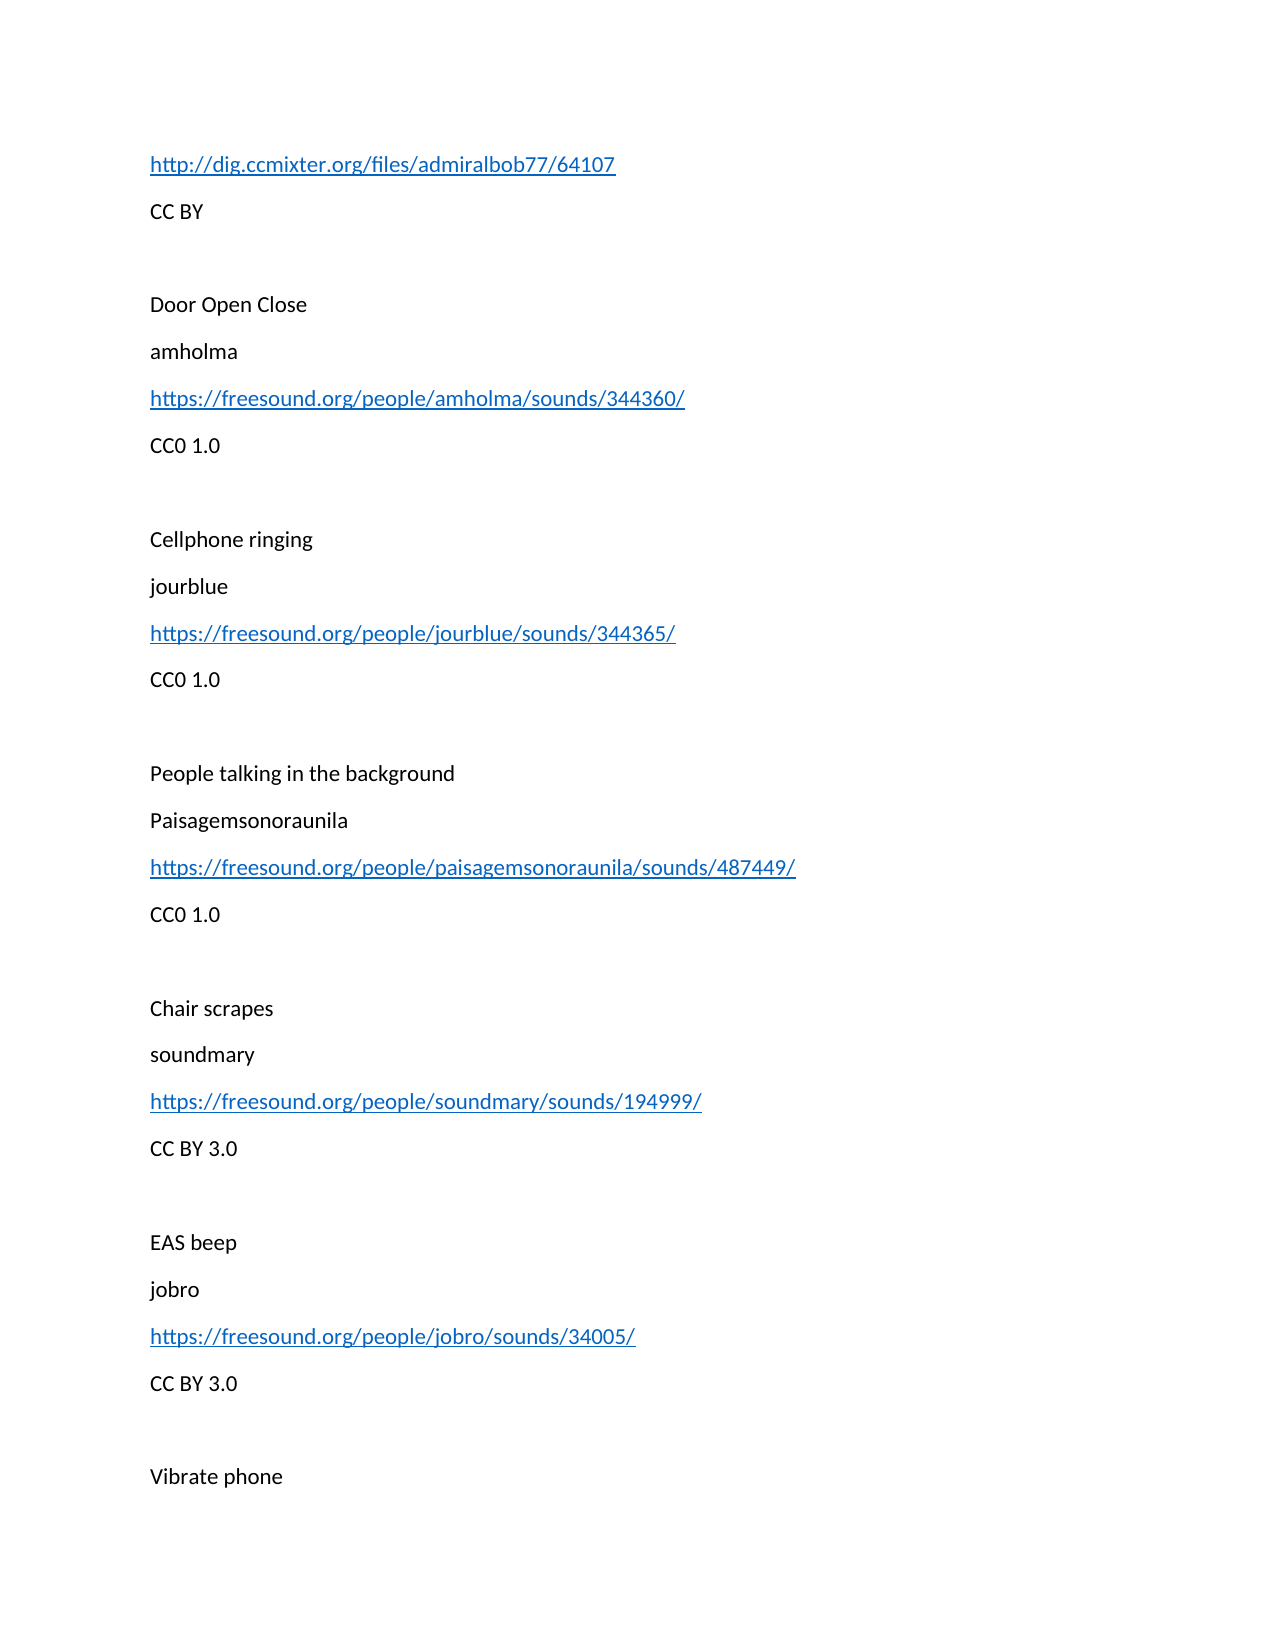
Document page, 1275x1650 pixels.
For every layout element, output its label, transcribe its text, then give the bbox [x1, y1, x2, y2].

text CC BY 3.0 [150, 1134, 1125, 1162]
text Chair scrapes [150, 994, 1125, 1022]
text CC0 1.0 [150, 666, 1125, 694]
text https://freesound.org/people/jobro/sounds/34005/ [150, 1322, 1125, 1350]
text Paisagemsonoraunila [150, 806, 1125, 834]
text Cellphone ringing [150, 525, 1125, 553]
text Vibrate phone [150, 1462, 1125, 1491]
text CC0 1.0 [150, 431, 1125, 459]
text https://freesound.org/people/amholma/sounds/344360/ [150, 384, 1125, 412]
text EAS beep [150, 1228, 1125, 1256]
text jobro [150, 1275, 1125, 1303]
text jourblue [150, 572, 1125, 600]
text Door Open Close [150, 291, 1125, 319]
text https://freesound.org/people/paisagemsonoraunila/sounds/487449/ [150, 853, 1125, 881]
text http://dig.ccmixter.org/files/admiralbob77/64107 [150, 150, 1125, 178]
text https://freesound.org/people/soundmary/sounds/194999/ [150, 1087, 1125, 1116]
text https://freesound.org/people/jourblue/sounds/344365/ [150, 619, 1125, 647]
text amholma [150, 337, 1125, 366]
text CC BY 3.0 [150, 1369, 1125, 1397]
text soundmary [150, 1041, 1125, 1069]
text CC0 1.0 [150, 900, 1125, 928]
text CC BY [150, 197, 1125, 225]
text People talking in the background [150, 759, 1125, 787]
